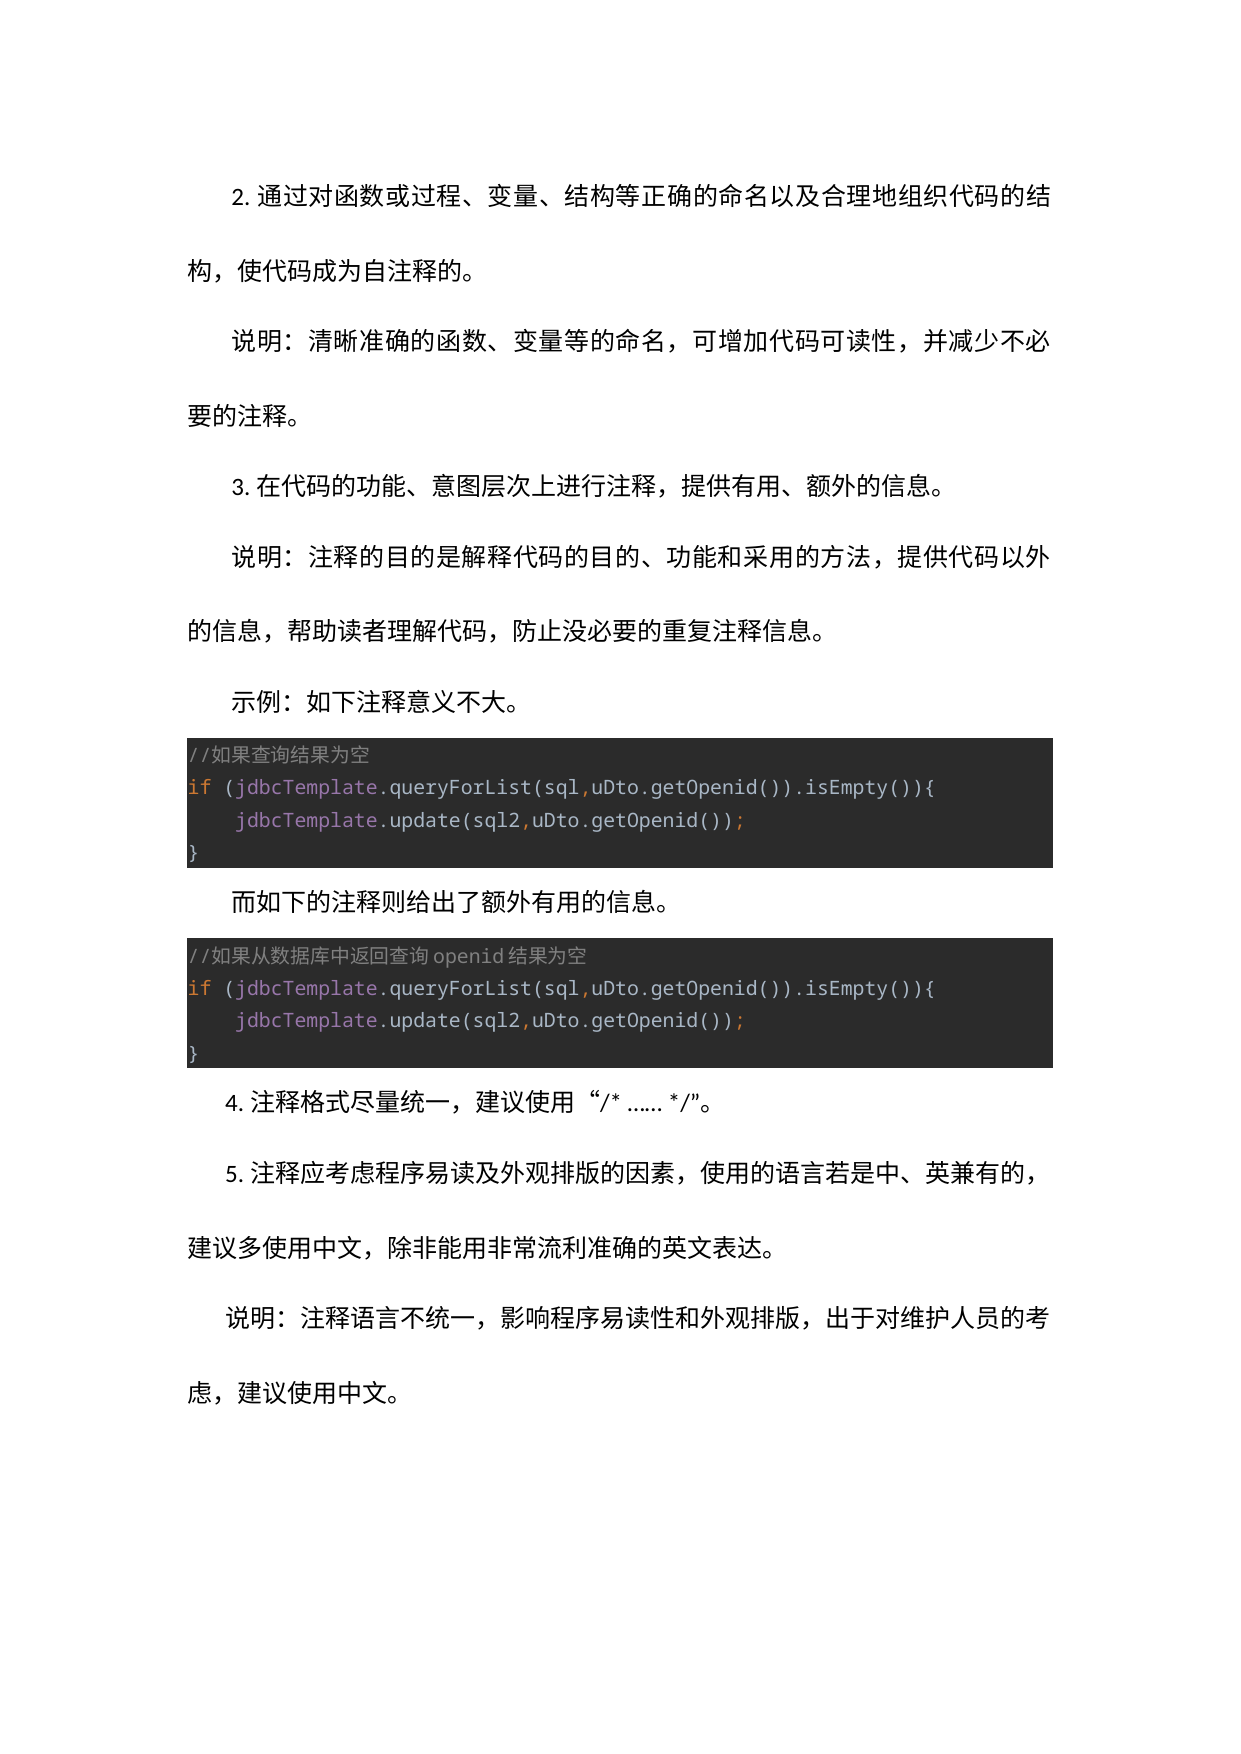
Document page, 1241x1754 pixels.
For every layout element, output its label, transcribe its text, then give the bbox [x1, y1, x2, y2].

text 示例：如下注释意义不大。 [187, 668, 1053, 733]
text 说明：注释语言不统一，影响程序易读性和外观排版，出于对维护人员的考虑，建议使用中文。 [187, 1284, 1053, 1424]
text //如果从数据库中返回查询openid结果为空 if (jdbcTemplate.queryForList(sql,uDto.getOpenid()).isEmpty()){ jdbcTemplate.update(sql2,uDto.getOpenid()); } [187, 938, 1053, 1068]
text 说明：注释的目的是解释代码的目的、功能和采用的方法，提供代码以外的信息，帮助读者理解代码，防止没必要的重复注释信息。 [187, 523, 1053, 662]
text 2. 通过对函数或过程、变量、结构等正确的命名以及合理地组织代码的结构，使代码成为自注释的。 [187, 162, 1053, 302]
text 3. 在代码的功能、意图层次上进行注释，提供有用、额外的信息。 [187, 452, 1053, 517]
text 说明：清晰准确的函数、变量等的命名，可增加代码可读性，并减少不必要的注释。 [187, 307, 1053, 447]
text 4. 注释格式尽量统一，建议使用“/* …… */”。 [225, 1068, 1053, 1133]
text 而如下的注释则给出了额外有用的信息。 [187, 868, 1053, 933]
text 5. 注释应考虑程序易读及外观排版的因素，使用的语言若是中、英兼有的，建议多使用中文，除非能用非常流利准确的英文表达。 [187, 1139, 1053, 1279]
text //如果查询结果为空 if (jdbcTemplate.queryForList(sql,uDto.getOpenid()).isEmpty()){ jdbcTemplate.update(sql2,uDto.getOpenid()); } [187, 738, 1053, 868]
